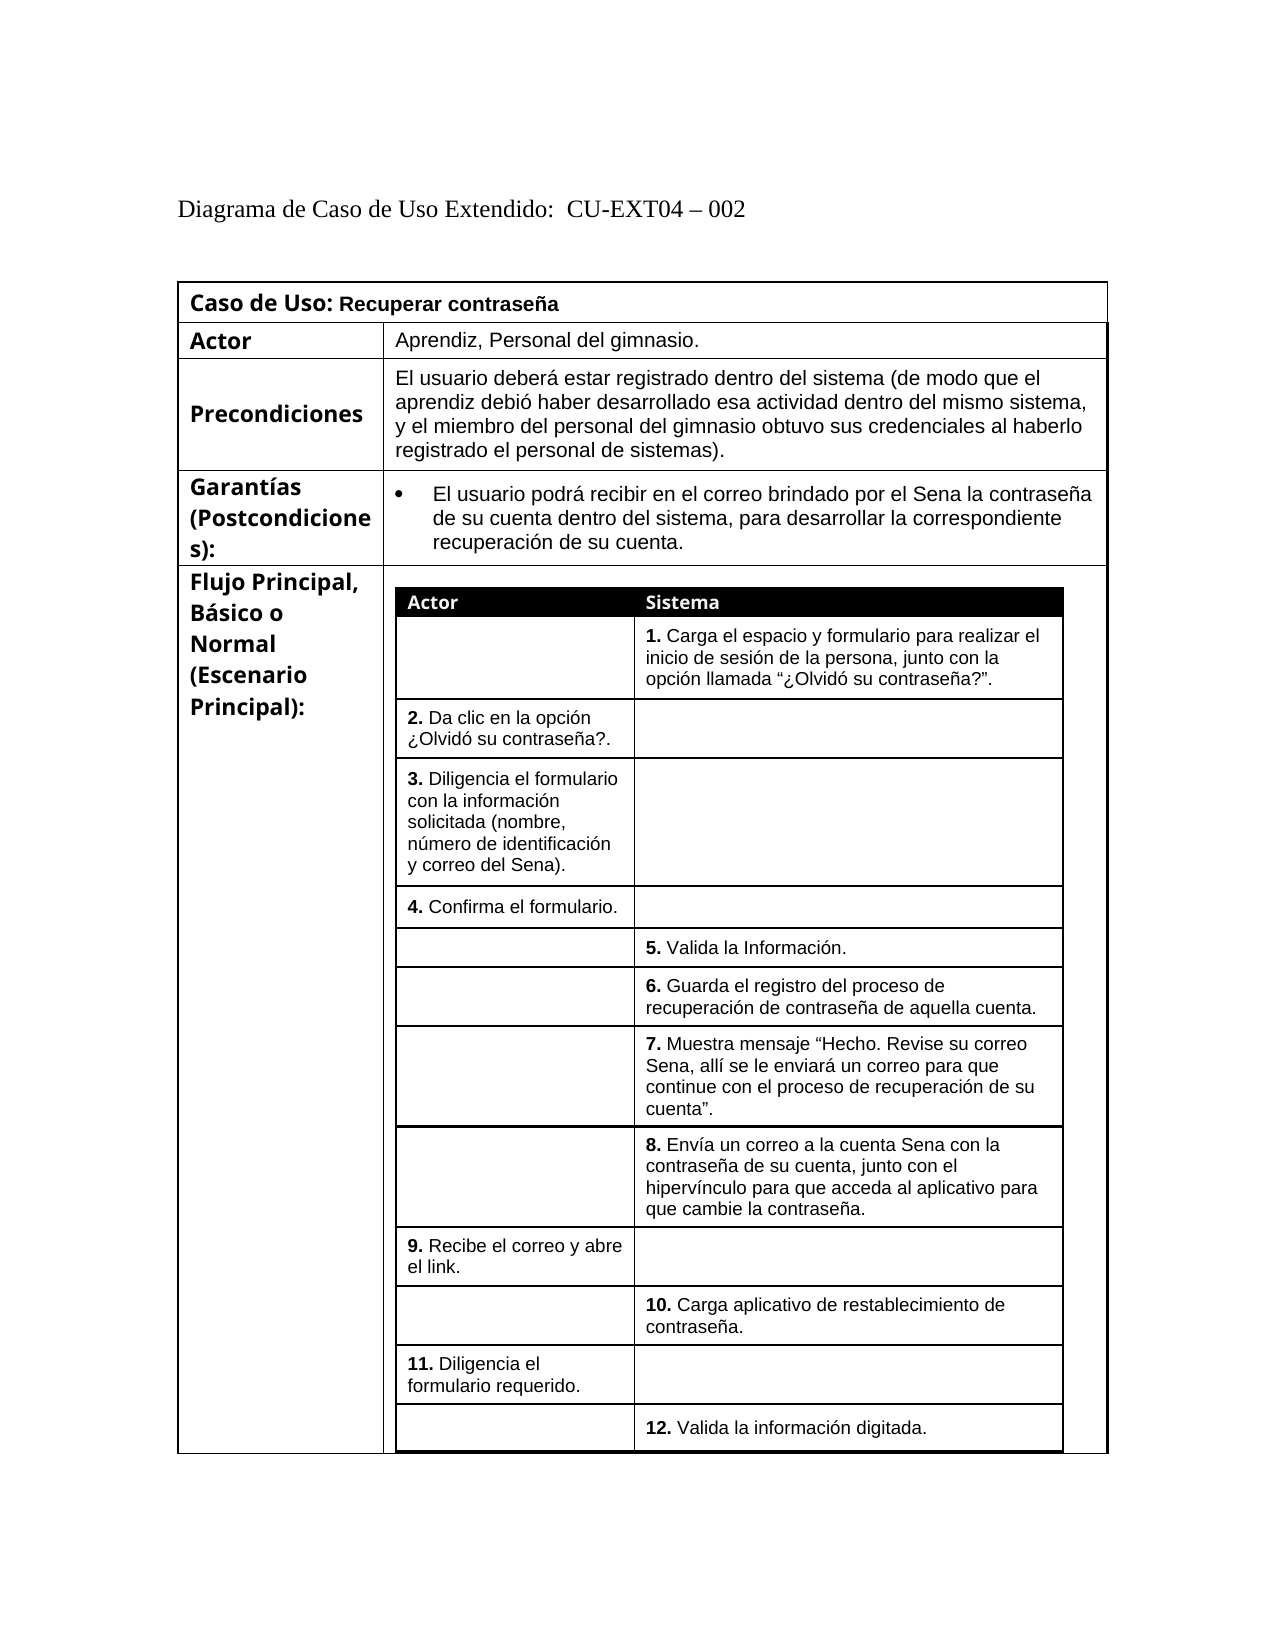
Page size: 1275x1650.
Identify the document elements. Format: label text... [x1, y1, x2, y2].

table_cell El usuario deberá estar registrado dentro del sistema (de modo que el aprendiz debió haber desarrollado esa actividad dentro del mismo sistema, y el miembro del personal del gimnasio obtuvo sus credenciales al haberlo registrado el personal de sistemas). [384, 359, 1106, 470]
table_cell Aprendiz, Personal del gimnasio. [384, 323, 1106, 357]
table_cell El usuario podrá recibir en el correo brindado por el Sena la contraseña de su cuenta dentro del sistema, para desarrollar la correspondiente recuperación de su cuenta. [384, 471, 1106, 564]
table_cell [384, 566, 1106, 1452]
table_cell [179, 566, 383, 1452]
text Diagrama de Caso de Uso Extendido: CU-EXT04 – 002 [177, 194, 1098, 223]
table_cell Garantías (Postcondiciones): [179, 471, 383, 564]
table_header Caso de Uso: Recuperar contraseña [179, 283, 1107, 322]
table_cell Precondiciones [179, 359, 383, 470]
table_cell Actor [179, 323, 383, 357]
